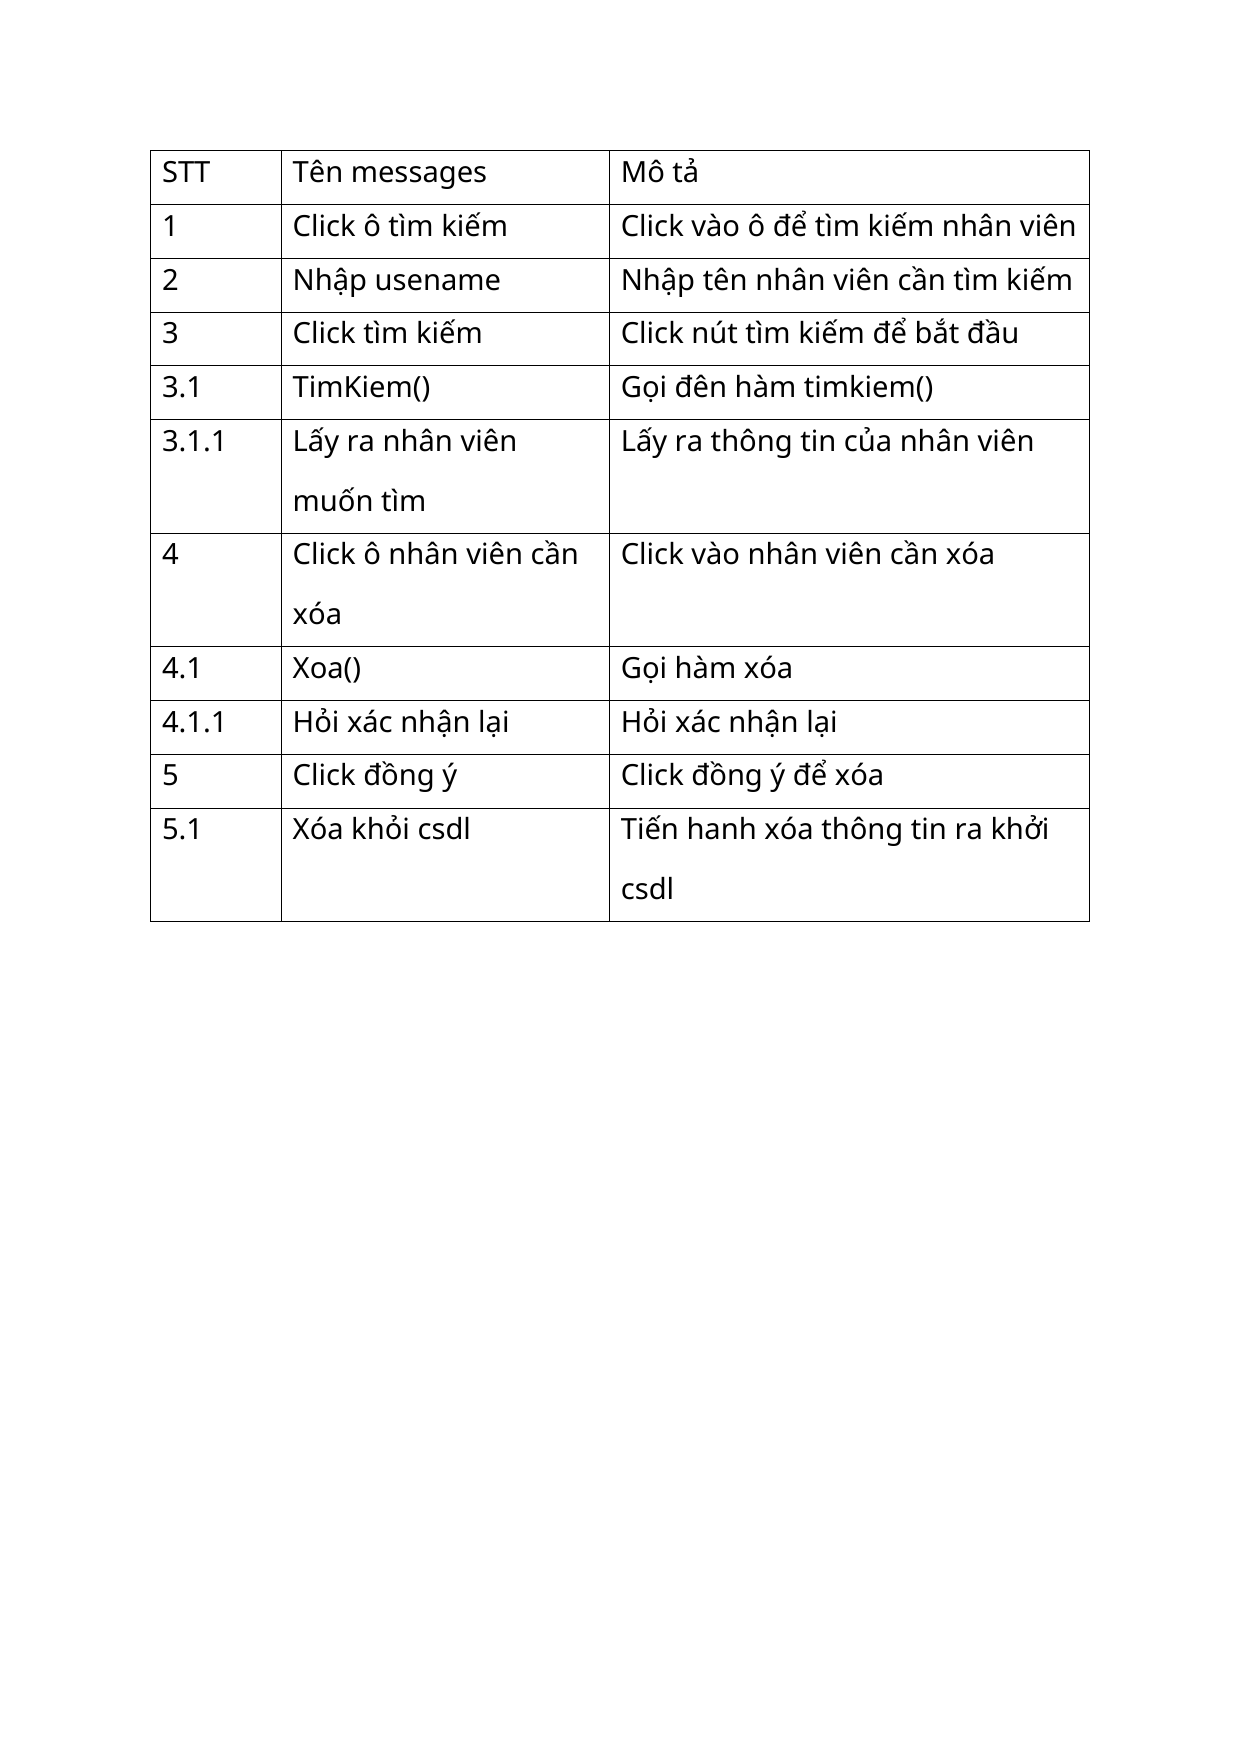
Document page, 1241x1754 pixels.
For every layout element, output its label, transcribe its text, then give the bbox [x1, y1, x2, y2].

table_cell Click ô tìm kiếm [282, 205, 609, 258]
table_cell Click vào ô để tìm kiếm nhân viên [610, 205, 1089, 258]
table_cell Nhập tên nhân viên cần tìm kiếm [610, 259, 1089, 312]
table_cell 5.1 [151, 809, 281, 921]
table_cell Click đồng ý để xóa [610, 755, 1089, 807]
table_cell 5 [151, 755, 281, 807]
table_cell Gọi hàm xóa [610, 647, 1089, 700]
table_cell 3 [151, 313, 281, 365]
table_cell Hỏi xác nhận lại [610, 701, 1089, 754]
table_cell Xóa khỏi csdl [282, 809, 609, 921]
table_cell 3.1 [151, 366, 281, 419]
table_cell Click nút tìm kiếm để bắt đầu [610, 313, 1089, 365]
table_cell Gọi đên hàm timkiem() [610, 366, 1089, 419]
table_cell 1 [151, 205, 281, 258]
table_cell 4 [151, 534, 281, 646]
table_header Tên messages [282, 151, 609, 204]
table_cell 4.1.1 [151, 701, 281, 754]
table_cell Tiến hanh xóa thông tin ra khởi csdl [610, 809, 1089, 921]
table_cell Nhập usename [282, 259, 609, 312]
table_header Mô tả [610, 151, 1089, 204]
table_header STT [151, 151, 281, 204]
table_cell Click ô nhân viên cần xóa [282, 534, 609, 646]
table_cell 3.1.1 [151, 420, 281, 533]
table_cell Lấy ra nhân viên muốn tìm [282, 420, 609, 533]
table_cell 4.1 [151, 647, 281, 700]
table_cell 2 [151, 259, 281, 312]
table_cell Lấy ra thông tin của nhân viên [610, 420, 1089, 533]
table_cell TimKiem() [282, 366, 609, 419]
table_cell Xoa() [282, 647, 609, 700]
table_cell Click đồng ý [282, 755, 609, 807]
table_cell Click vào nhân viên cần xóa [610, 534, 1089, 646]
table_cell Hỏi xác nhận lại [282, 701, 609, 754]
table_cell Click tìm kiếm [282, 313, 609, 365]
